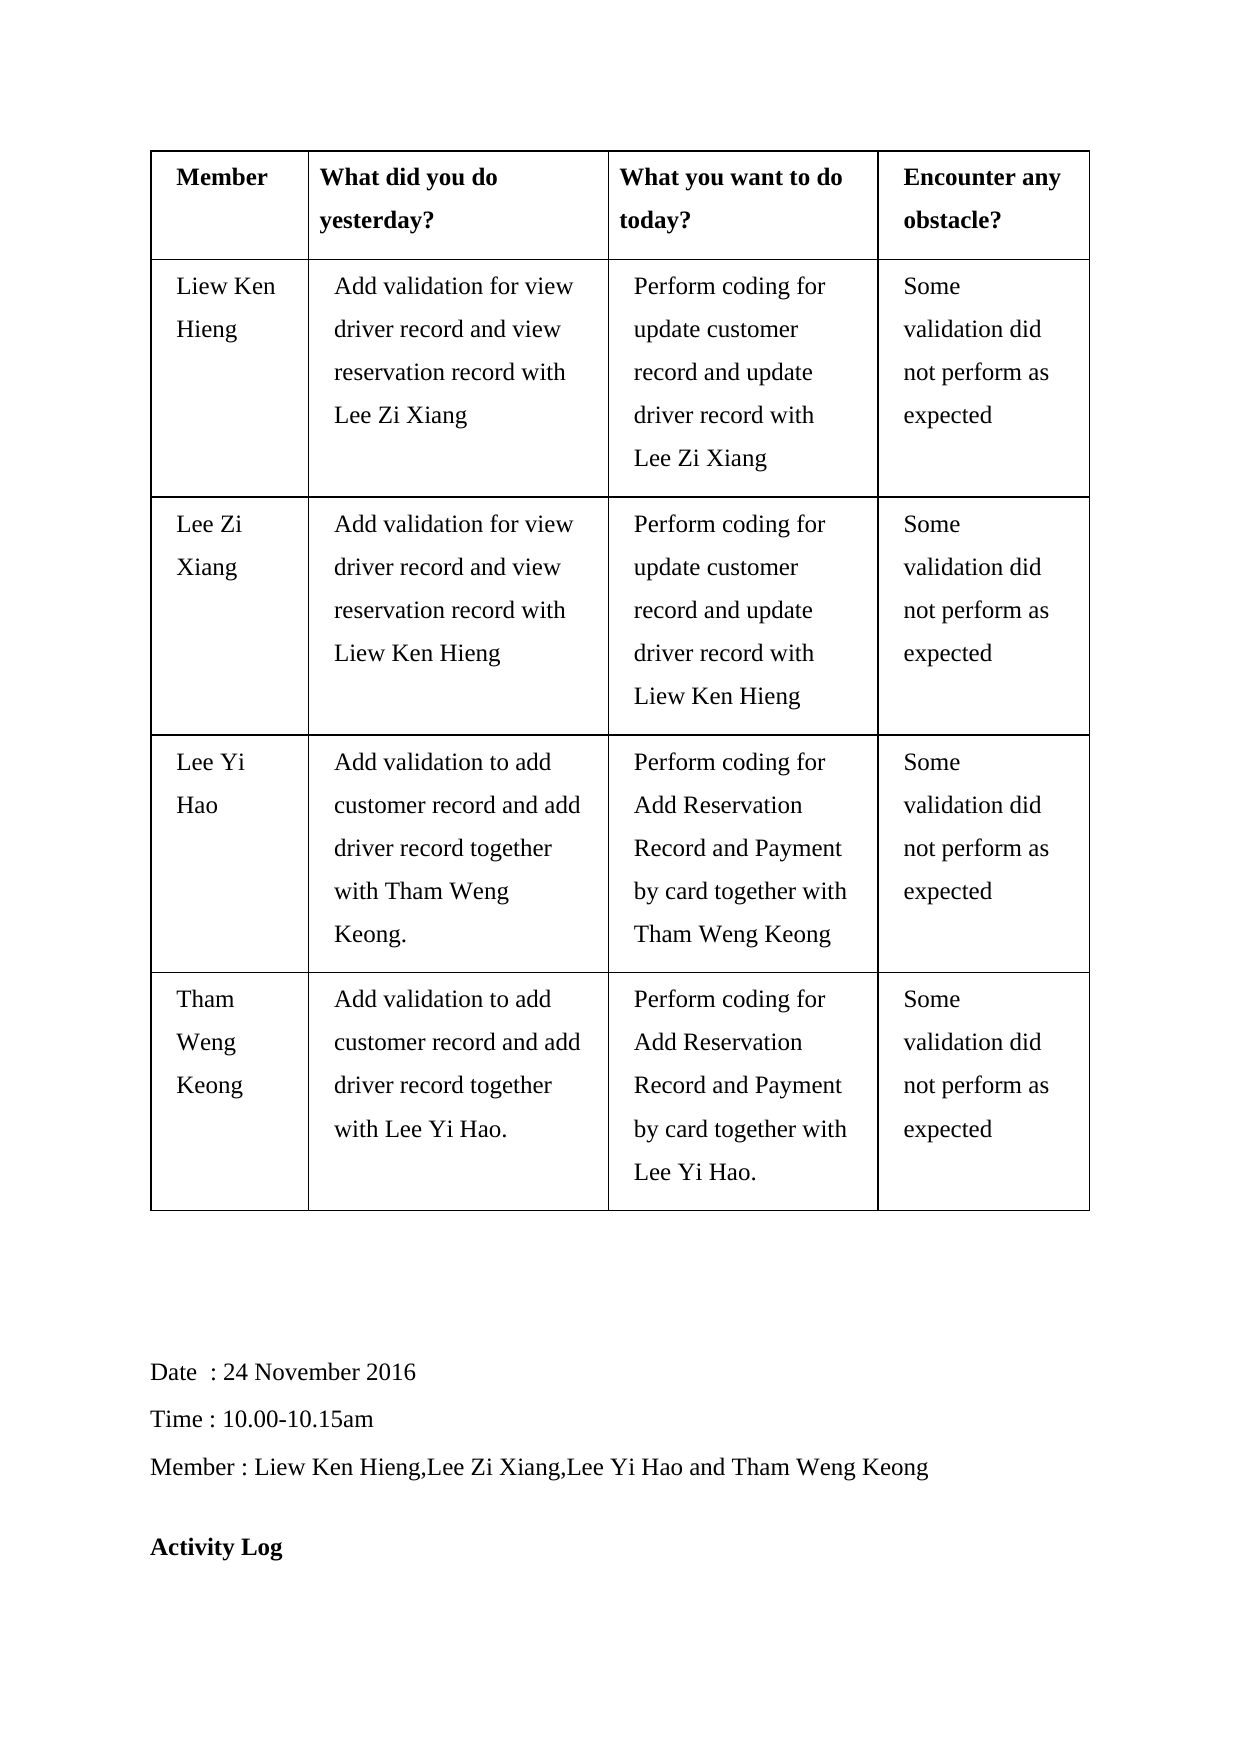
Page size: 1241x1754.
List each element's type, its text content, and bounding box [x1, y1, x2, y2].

table_cell Some validation did not perform as expected [879, 973, 1089, 1210]
table_cell Perform coding for Add Reservation Record and Payment by card together with Lee Yi Hao. [609, 973, 877, 1210]
text Activity Log [150, 1532, 1090, 1561]
table_cell Lee Yi Hao [152, 736, 308, 972]
table_header Member [152, 152, 308, 258]
table_cell Some validation did not perform as expected [879, 736, 1089, 972]
table_cell Perform coding for Add Reservation Record and Payment by card together with Tham Weng Keong [609, 736, 877, 972]
table_cell Some validation did not perform as expected [879, 260, 1089, 496]
table_cell Add validation to add customer record and add driver record together with Tham Weng Keong. [309, 736, 608, 972]
text Time : 10.00-10.15am [150, 1404, 1090, 1433]
text Date : 24 November 2016 [150, 1357, 1090, 1386]
table_header What you want to do today? [609, 152, 877, 258]
table_cell Add validation for view driver record and view reservation record with Lee Zi Xiang [309, 260, 608, 496]
table_header Encounter any obstacle? [879, 152, 1089, 258]
table_header What did you do yesterday? [309, 152, 608, 258]
table_cell Add validation to add customer record and add driver record together with Lee Yi Hao. [309, 973, 608, 1210]
table_cell Tham Weng Keong [152, 973, 308, 1210]
table_cell Some validation did not perform as expected [879, 498, 1089, 734]
text Member : Liew Ken Hieng,Lee Zi Xiang,Lee Yi Hao and Tham Weng Keong [150, 1452, 1090, 1481]
table_cell Perform coding for update customer record and update driver record with Liew Ken Hieng [609, 498, 877, 734]
table_cell Lee Zi Xiang [152, 498, 308, 734]
table_cell Add validation for view driver record and view reservation record with Liew Ken Hieng [309, 498, 608, 734]
table_cell Liew Ken Hieng [152, 260, 308, 496]
table_cell Perform coding for update customer record and update driver record with Lee Zi Xiang [609, 260, 877, 496]
